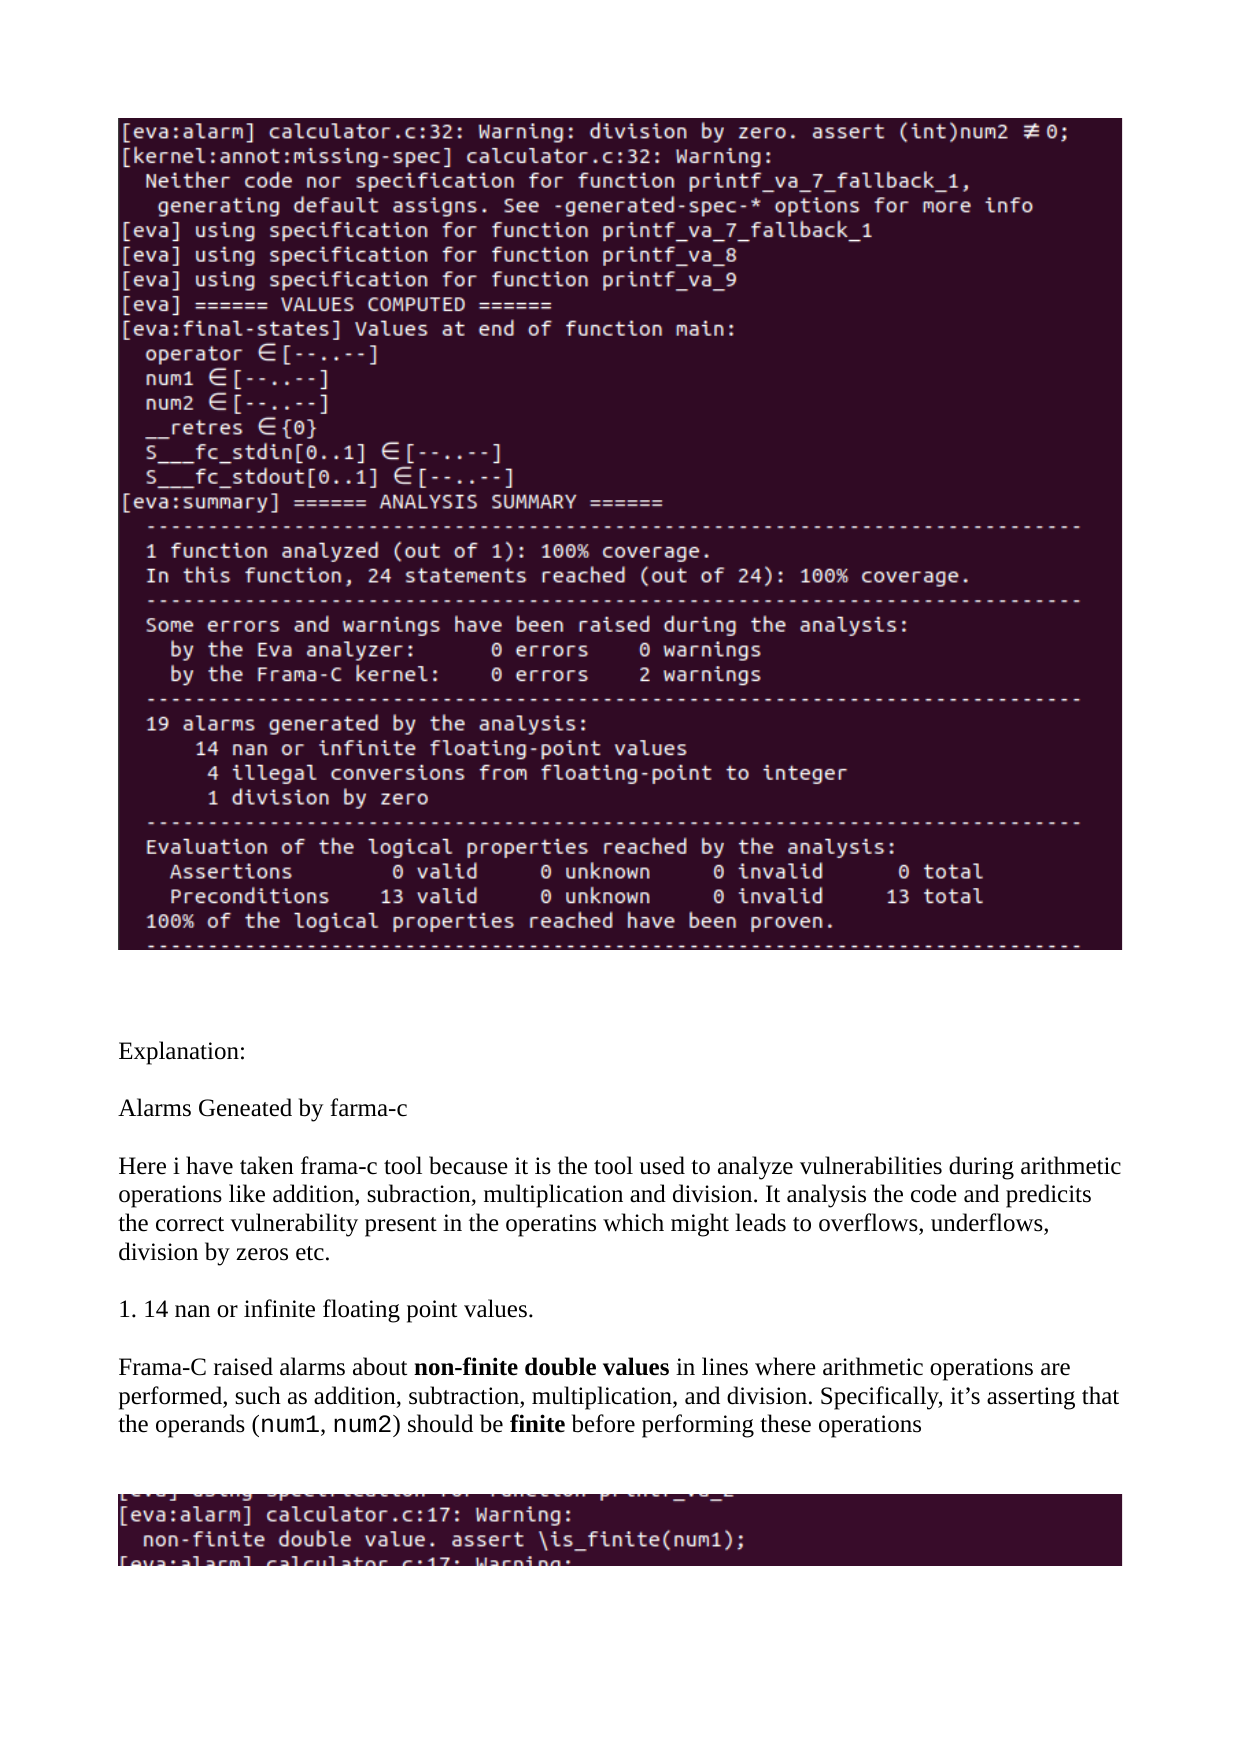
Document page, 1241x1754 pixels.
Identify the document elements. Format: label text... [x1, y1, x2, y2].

picture [118, 118, 1123, 950]
text Alarms Geneated by farma-c [118, 1093, 1122, 1122]
text Frama-C raised alarms about non-finite double values in lines where arithmetic operations are performed, such as addition, subtraction, multiplication, and division. Specifically, it’s asserting that the operands (num1, num2) should be finite before performing these operations [118, 1352, 1122, 1440]
text operations like addition, subraction, multiplication and division. It analysis the code and predicits the correct vulnerability present in the operatins which might leads to overflows, underflows, division by zeros etc. [118, 1179, 1122, 1266]
text Explanation: [118, 1036, 1122, 1064]
text Here i have taken frama-c tool because it is the tool used to analyze vulnerabilities during arithmetic [118, 1151, 1122, 1179]
picture [118, 1494, 1123, 1566]
text 1. 14 nan or infinite floating point values. [118, 1294, 1122, 1323]
